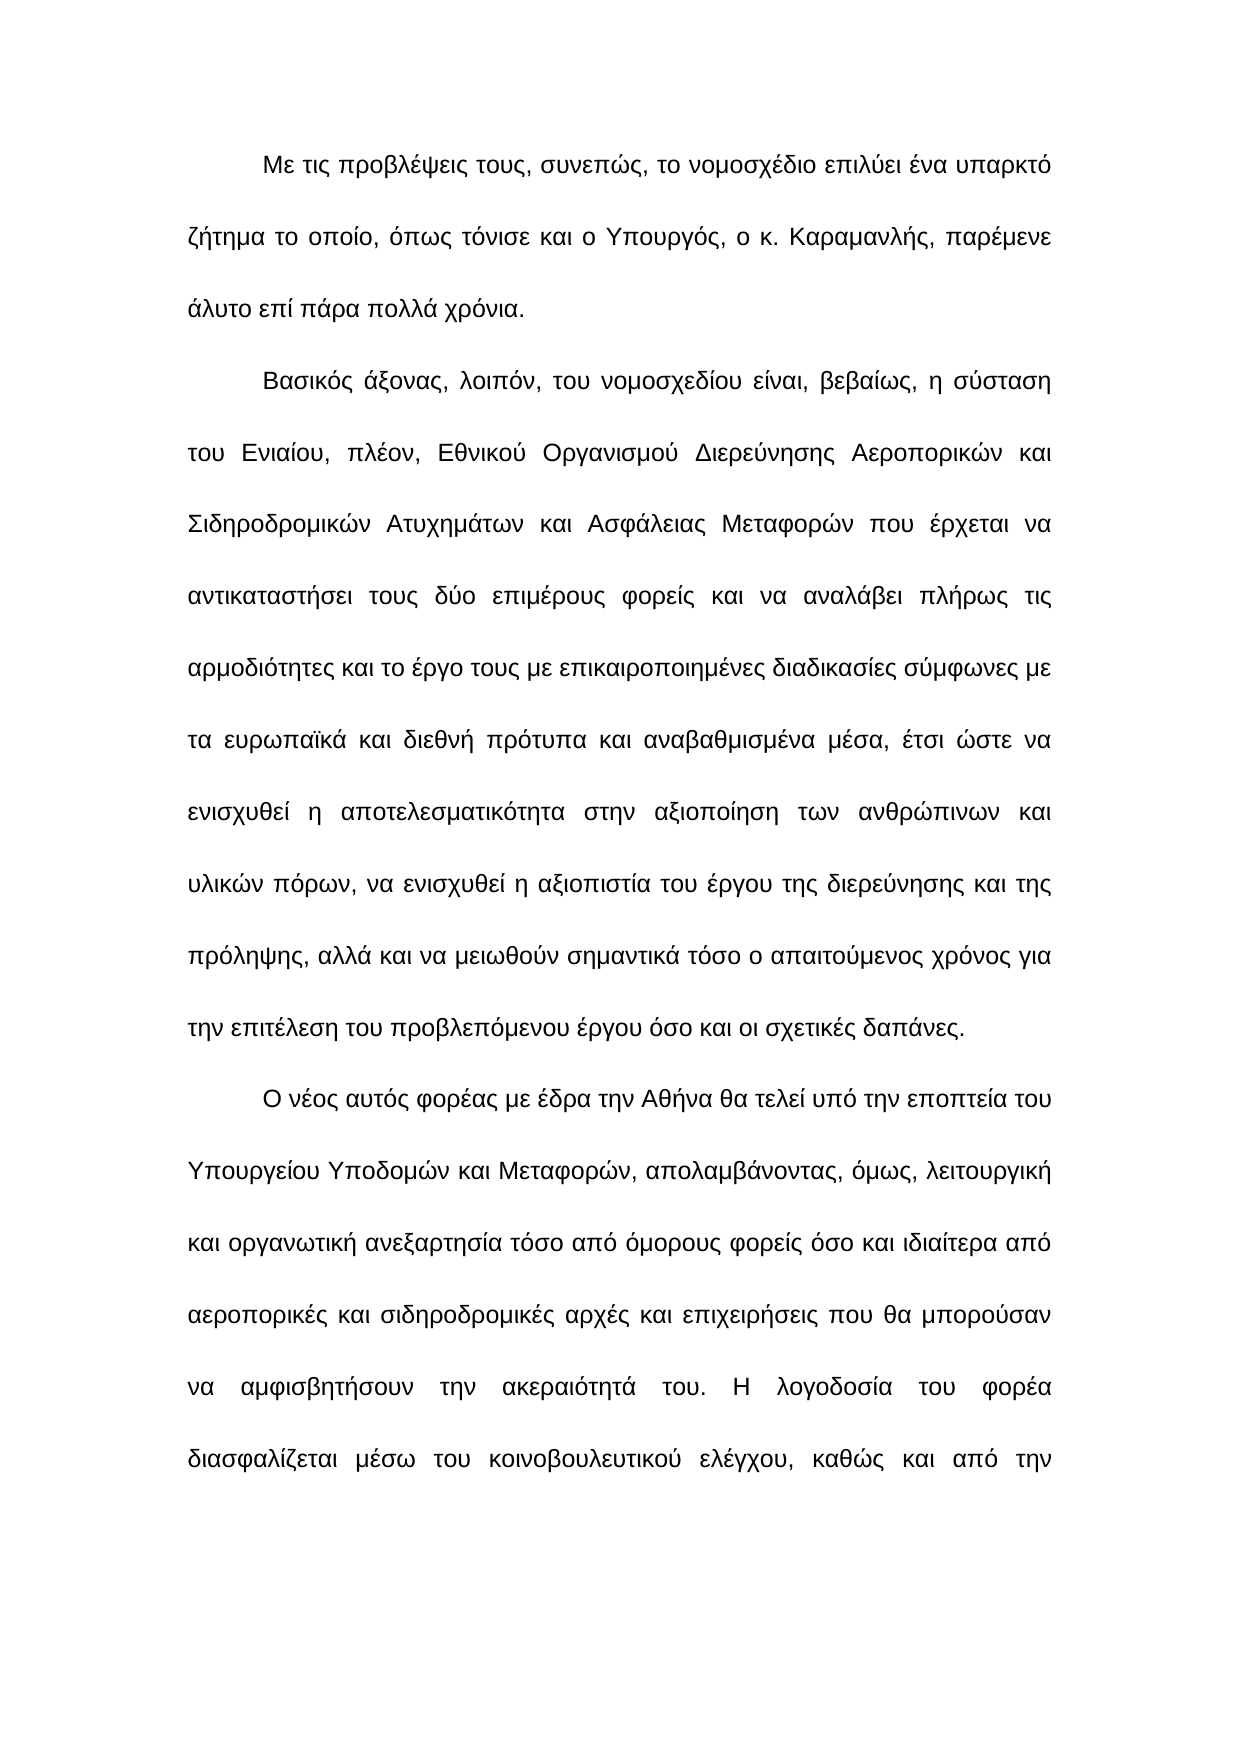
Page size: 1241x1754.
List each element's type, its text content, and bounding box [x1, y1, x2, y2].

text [187, 1084, 1053, 1472]
text Βασικός άξονας, λοιπόν, του νομοσχεδίου είναι, βεβαίως, η σύσταση του Ενιαίου, πλέον, Εθνικού Οργανισμού Διερεύνησης Αεροπορικών και Σιδηροδρομικών Ατυχημάτων και Ασφάλειας Μεταφορών που έρχεται να αντικαταστήσει τους δύο επιμέρους φορείς και να αναλάβει πλήρως τις αρμοδιότητες και το έργο τους με επικαιροποιημένες διαδικασίες σύμφωνες με τα ευρωπαϊκά και διεθνή πρότυπα και αναβαθμισμένα μέσα, έτσι ώστε να ενισχυθεί η αποτελεσματικότητα στην αξιοποίηση των ανθρώπινων και υλικών πόρων, να ενισχυθεί η αξιοπιστία του έργου της διερεύνησης και της πρόληψης, αλλά και να μειωθούν σημαντικά τόσο ο απαιτούμενος χρόνος για την επιτέλεση του προβλεπόμενου έργου όσο και οι σχετικές δαπάνες. [187, 366, 1053, 1041]
text Με τις προβλέψεις τους, συνεπώς, το νομοσχέδιο επιλύει ένα υπαρκτό ζήτημα το οποίο, όπως τόνισε και ο Υπουργός, ο κ. Καραμανλής, παρέμενε άλυτο επί πάρα πολλά χρόνια. [187, 150, 1053, 322]
